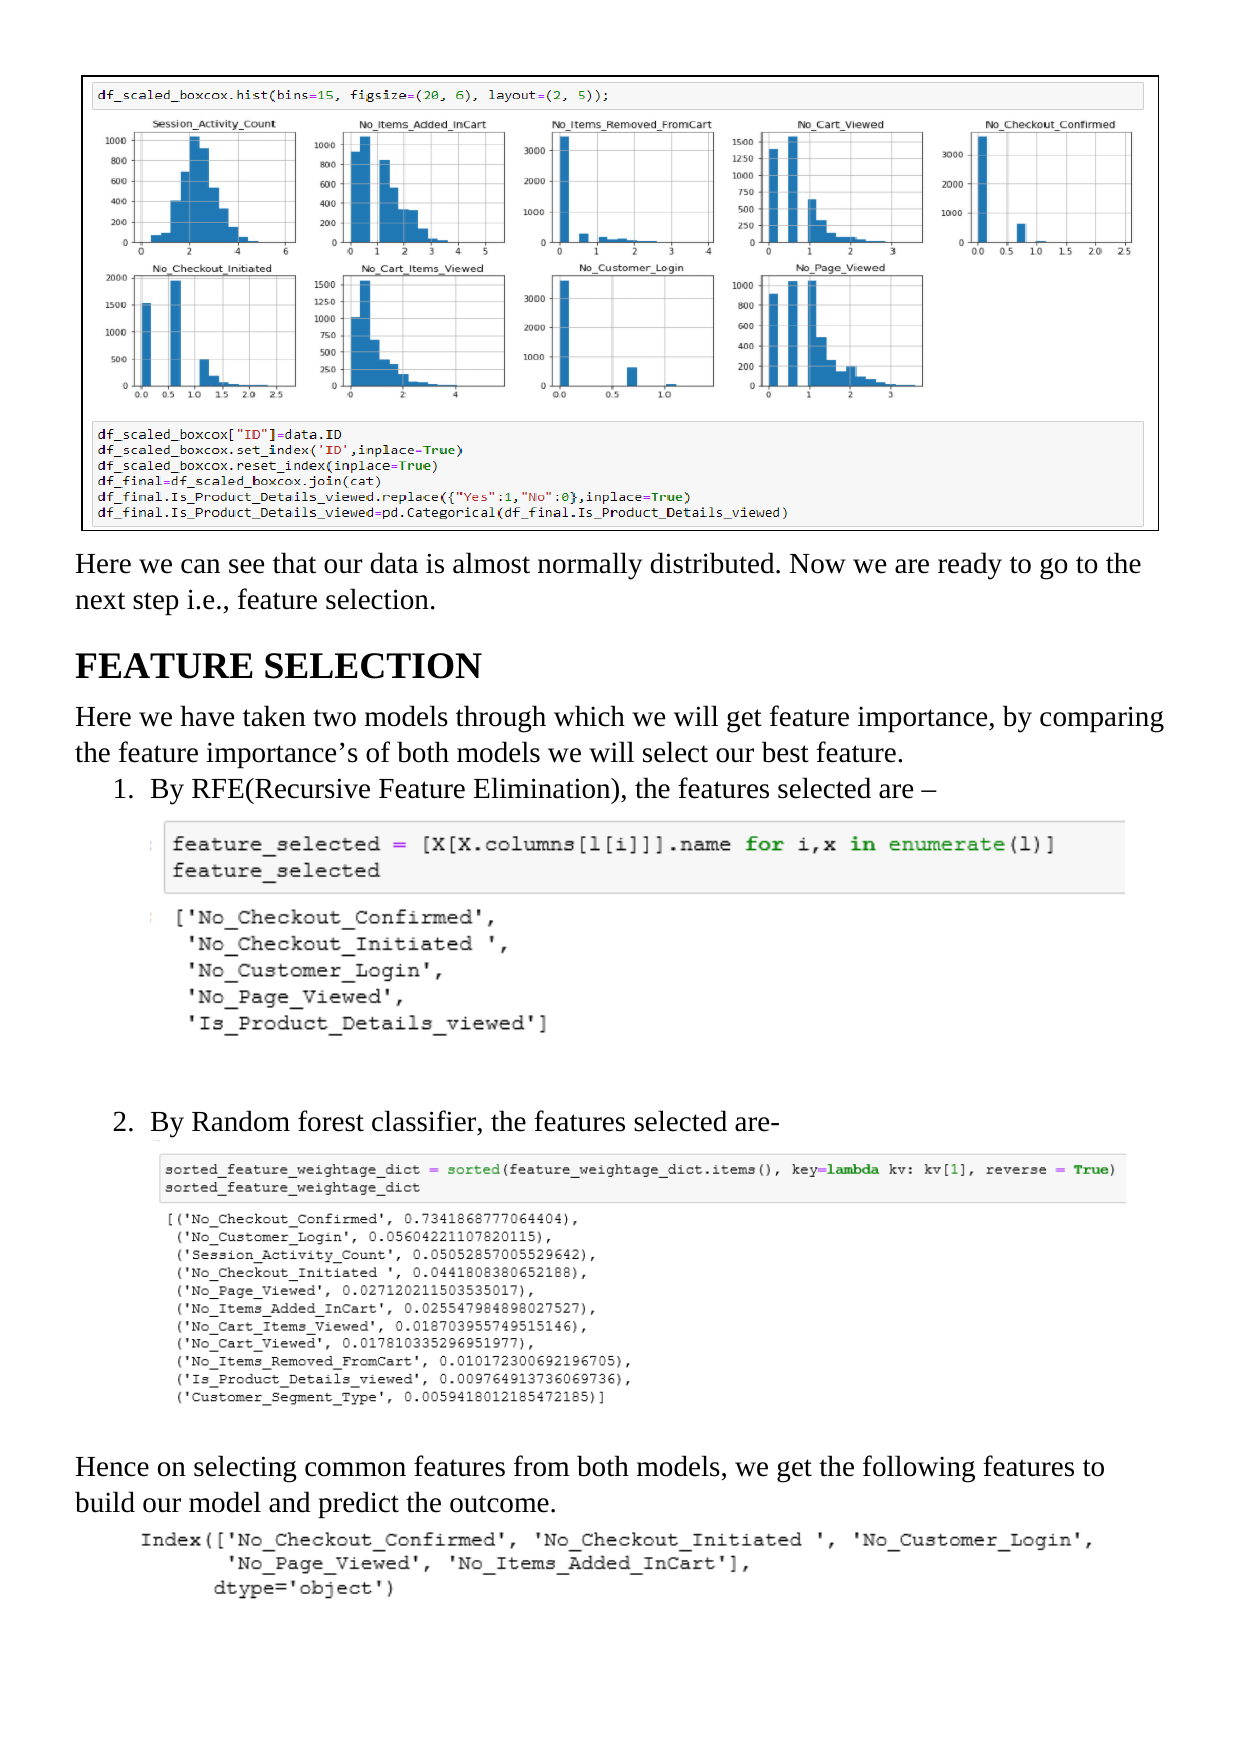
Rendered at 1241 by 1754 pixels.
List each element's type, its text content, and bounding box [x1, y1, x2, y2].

picture [132, 1521, 1108, 1613]
list By RFE(Recursive Feature Elimination), the features selected are – [112, 771, 1165, 805]
list By Random forest classifier, the features selected are- [112, 1104, 1165, 1138]
picture [151, 1140, 1127, 1416]
text Hence on selecting common features from both models, we get the following features to build our model and predict the outcome. [75, 1449, 1165, 1518]
text FEATURE SELECTION [75, 643, 1165, 686]
picture [83, 77, 1158, 530]
picture [150, 807, 1125, 1067]
text Here we have taken two models through which we will get feature importance, by comparing the feature importance’s of both models we will select our best feature. [75, 699, 1165, 768]
text Here we can see that our data is almost normally distributed. Now we are ready to go to the next step i.e., feature selection. [75, 546, 1165, 616]
